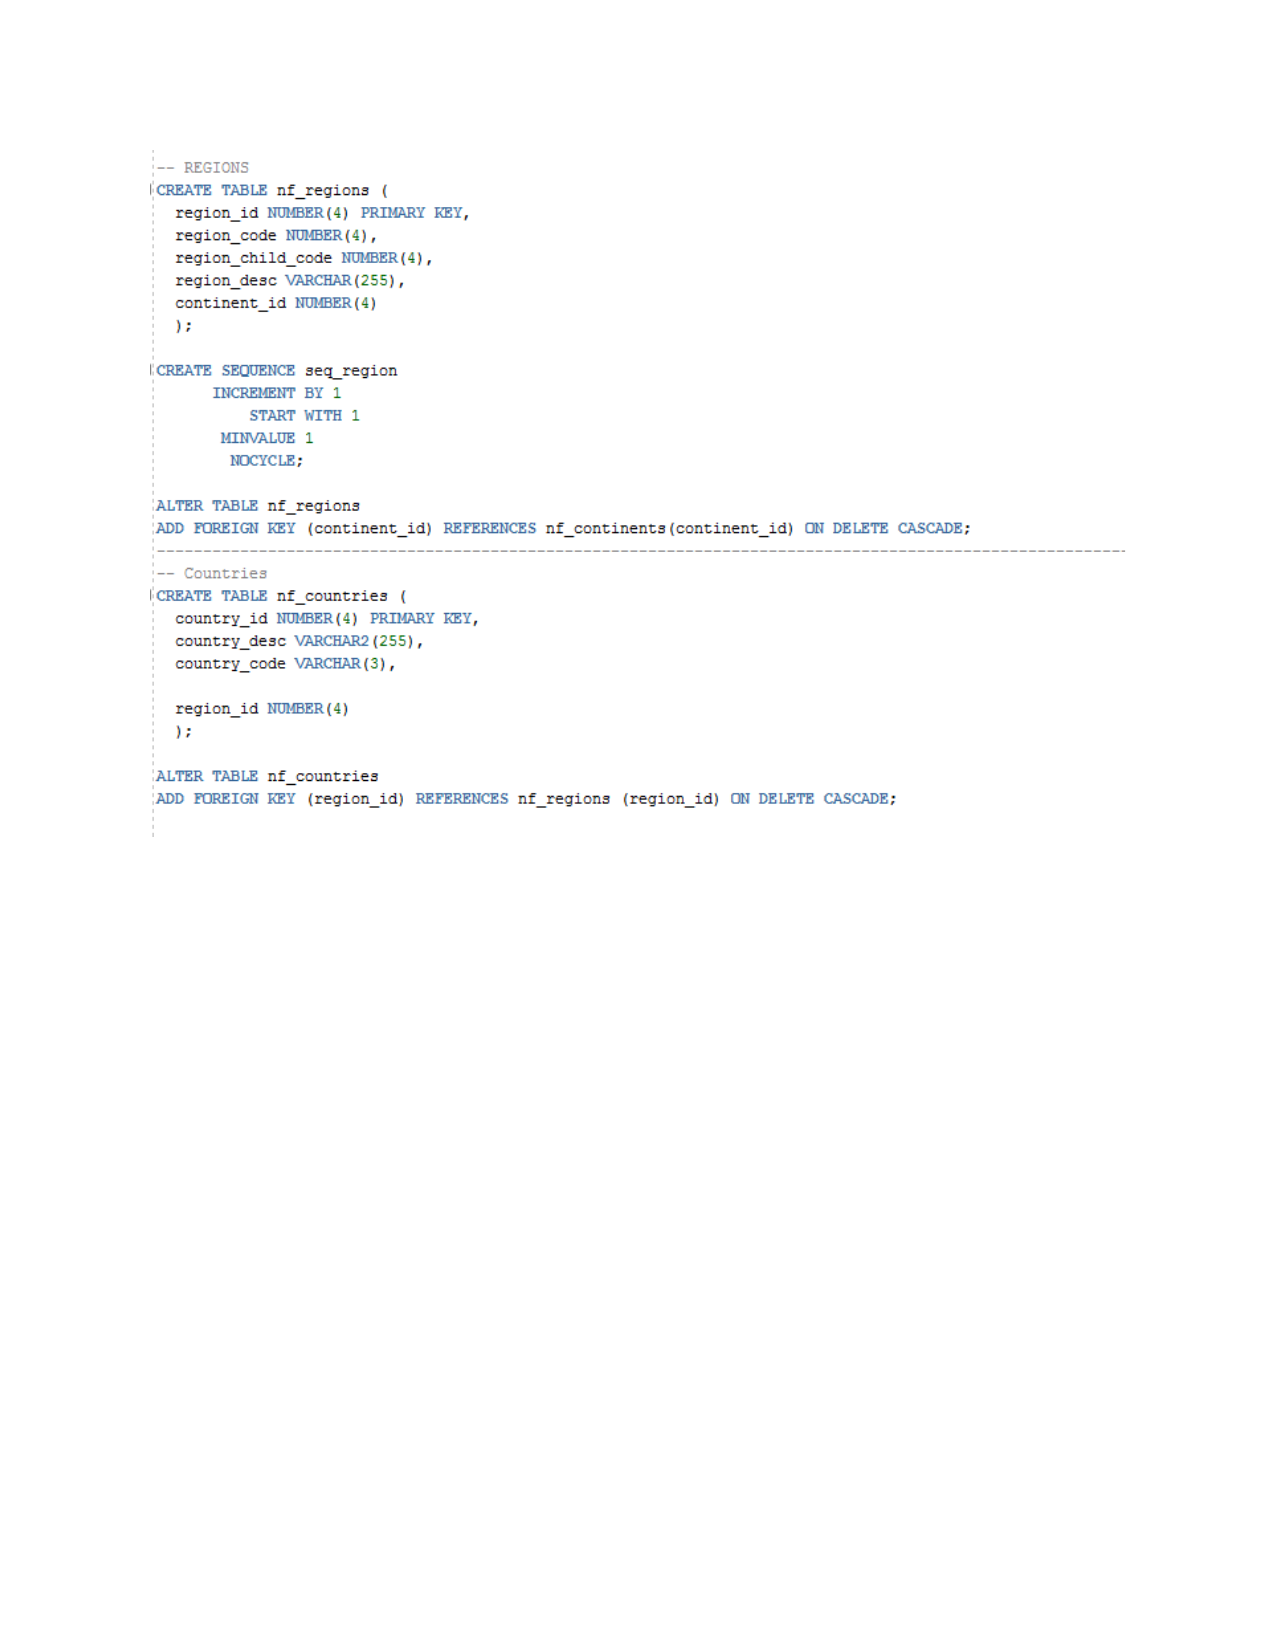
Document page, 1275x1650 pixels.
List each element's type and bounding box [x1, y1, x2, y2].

picture [150, 150, 1125, 837]
